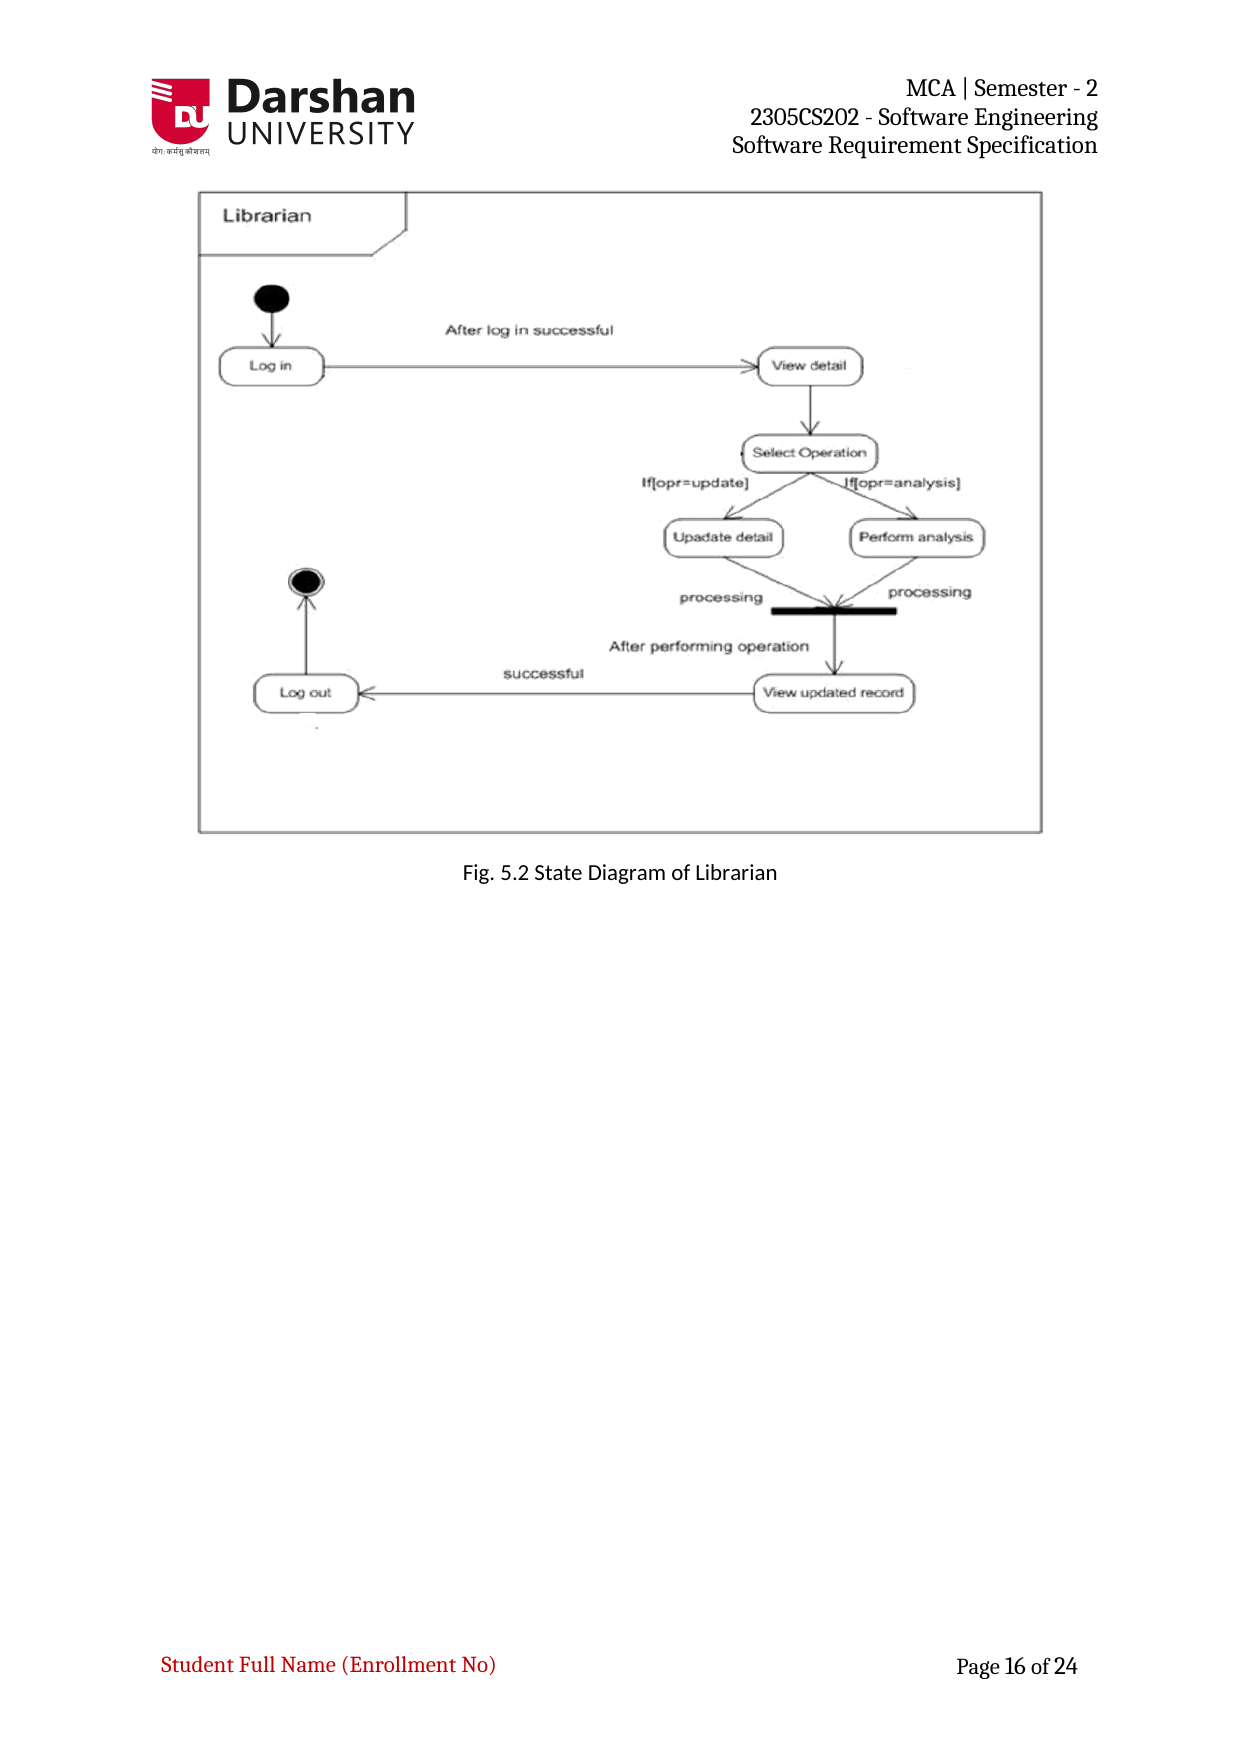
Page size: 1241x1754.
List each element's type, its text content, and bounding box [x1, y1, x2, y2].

picture [146, 73, 419, 159]
text Fig. 5.2 State Diagram of Librarian [150, 858, 1090, 886]
picture [190, 186, 1050, 840]
